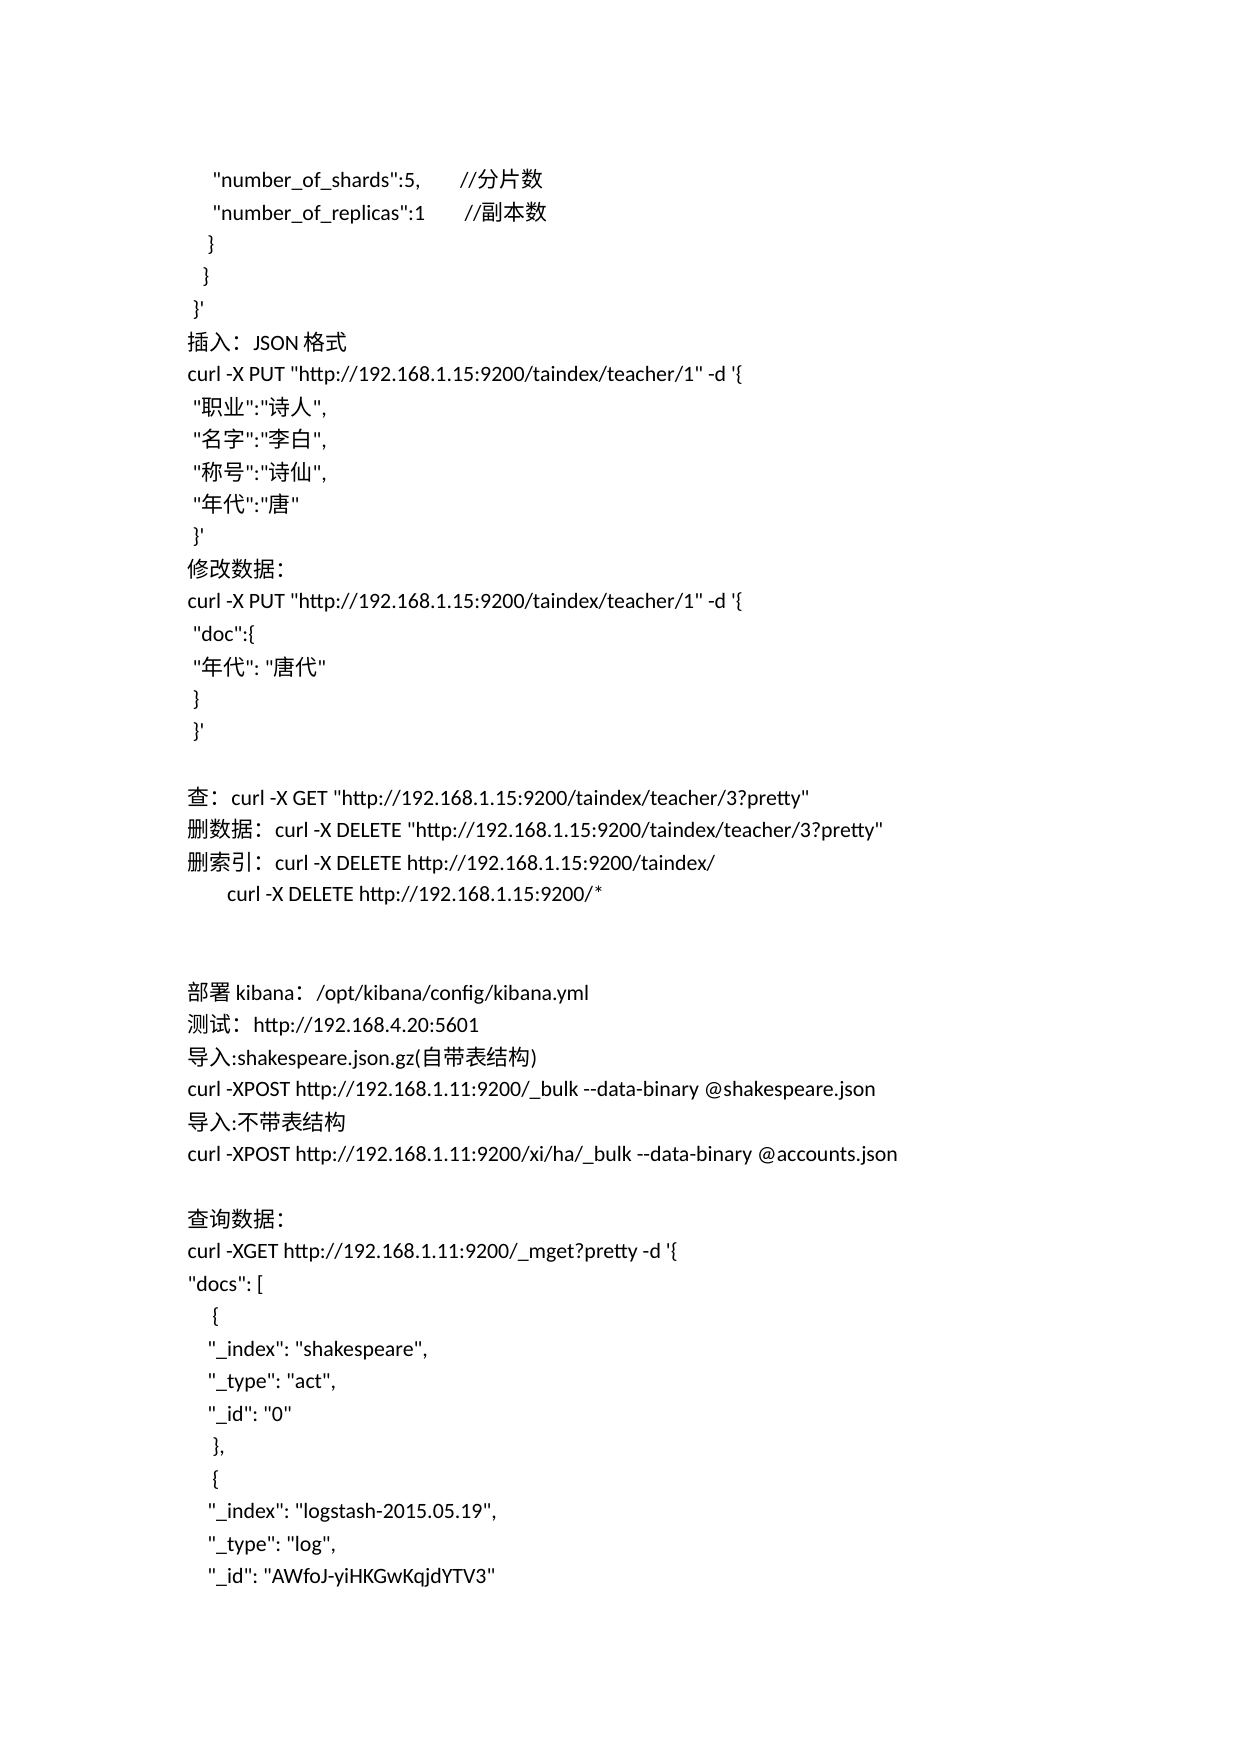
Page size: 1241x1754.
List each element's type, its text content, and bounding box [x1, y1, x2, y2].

text curl -X PUT "http://192.168.1.15:9200/taindex/teacher/1" -d '{ [187, 357, 1053, 389]
text { [187, 1299, 1053, 1332]
text "_index": "shakespeare", [187, 1332, 1053, 1364]
text curl -XPOST http://192.168.1.11:9200/xi/ha/_bulk --data-binary @accounts.json [187, 1137, 1053, 1169]
text } [187, 227, 1053, 259]
text "number_of_shards":5, //分片数 [187, 162, 1053, 194]
text { [187, 1462, 1053, 1494]
text "_id": "0" [187, 1397, 1053, 1429]
text curl -X PUT "http://192.168.1.15:9200/taindex/teacher/1" -d '{ [187, 584, 1053, 617]
text 删索引：curl -X DELETE http://192.168.1.15:9200/taindex/ [187, 844, 1053, 877]
text 导入:不带表结构 [187, 1104, 1053, 1137]
text 删数据：curl -X DELETE "http://192.168.1.15:9200/taindex/teacher/3?pretty" [187, 812, 1053, 844]
text }, [187, 1429, 1053, 1462]
text curl -X DELETE http://192.168.1.15:9200/* [187, 877, 1053, 909]
text }' [187, 714, 1053, 747]
text 查：curl -X GET "http://192.168.1.15:9200/taindex/teacher/3?pretty" [187, 779, 1053, 812]
text "年代":"唐" [187, 487, 1053, 519]
text "_id": "AWfoJ-yiHKGwKqjdYTV3" [187, 1559, 1053, 1592]
text "number_of_replicas":1 //副本数 [187, 194, 1053, 227]
text }' [187, 519, 1053, 552]
text "doc":{ [187, 617, 1053, 649]
text "职业":"诗人", [187, 389, 1053, 422]
text 修改数据： [187, 552, 1053, 584]
text "_index": "logstash-2015.05.19", [187, 1494, 1053, 1527]
text 导入:shakespeare.json.gz(自带表结构) [187, 1039, 1053, 1072]
text "名字":"李白", [187, 422, 1053, 454]
text "_type": "act", [187, 1364, 1053, 1397]
text "_type": "log", [187, 1527, 1053, 1559]
text "docs": [ [187, 1267, 1053, 1299]
text 部署kibana：/opt/kibana/config/kibana.yml [187, 974, 1053, 1007]
text } [187, 259, 1053, 292]
text } [187, 682, 1053, 714]
text curl -XPOST http://192.168.1.11:9200/_bulk --data-binary @shakespeare.json [187, 1072, 1053, 1104]
text 测试：http://192.168.4.20:5601 [187, 1007, 1053, 1039]
text }' [187, 292, 1053, 324]
text "年代": "唐代" [187, 649, 1053, 682]
text 插入：JSON格式 [187, 324, 1053, 357]
text "称号":"诗仙", [187, 454, 1053, 487]
text curl -XGET http://192.168.1.11:9200/_mget?pretty -d '{ [187, 1234, 1053, 1267]
text 查询数据： [187, 1202, 1053, 1234]
